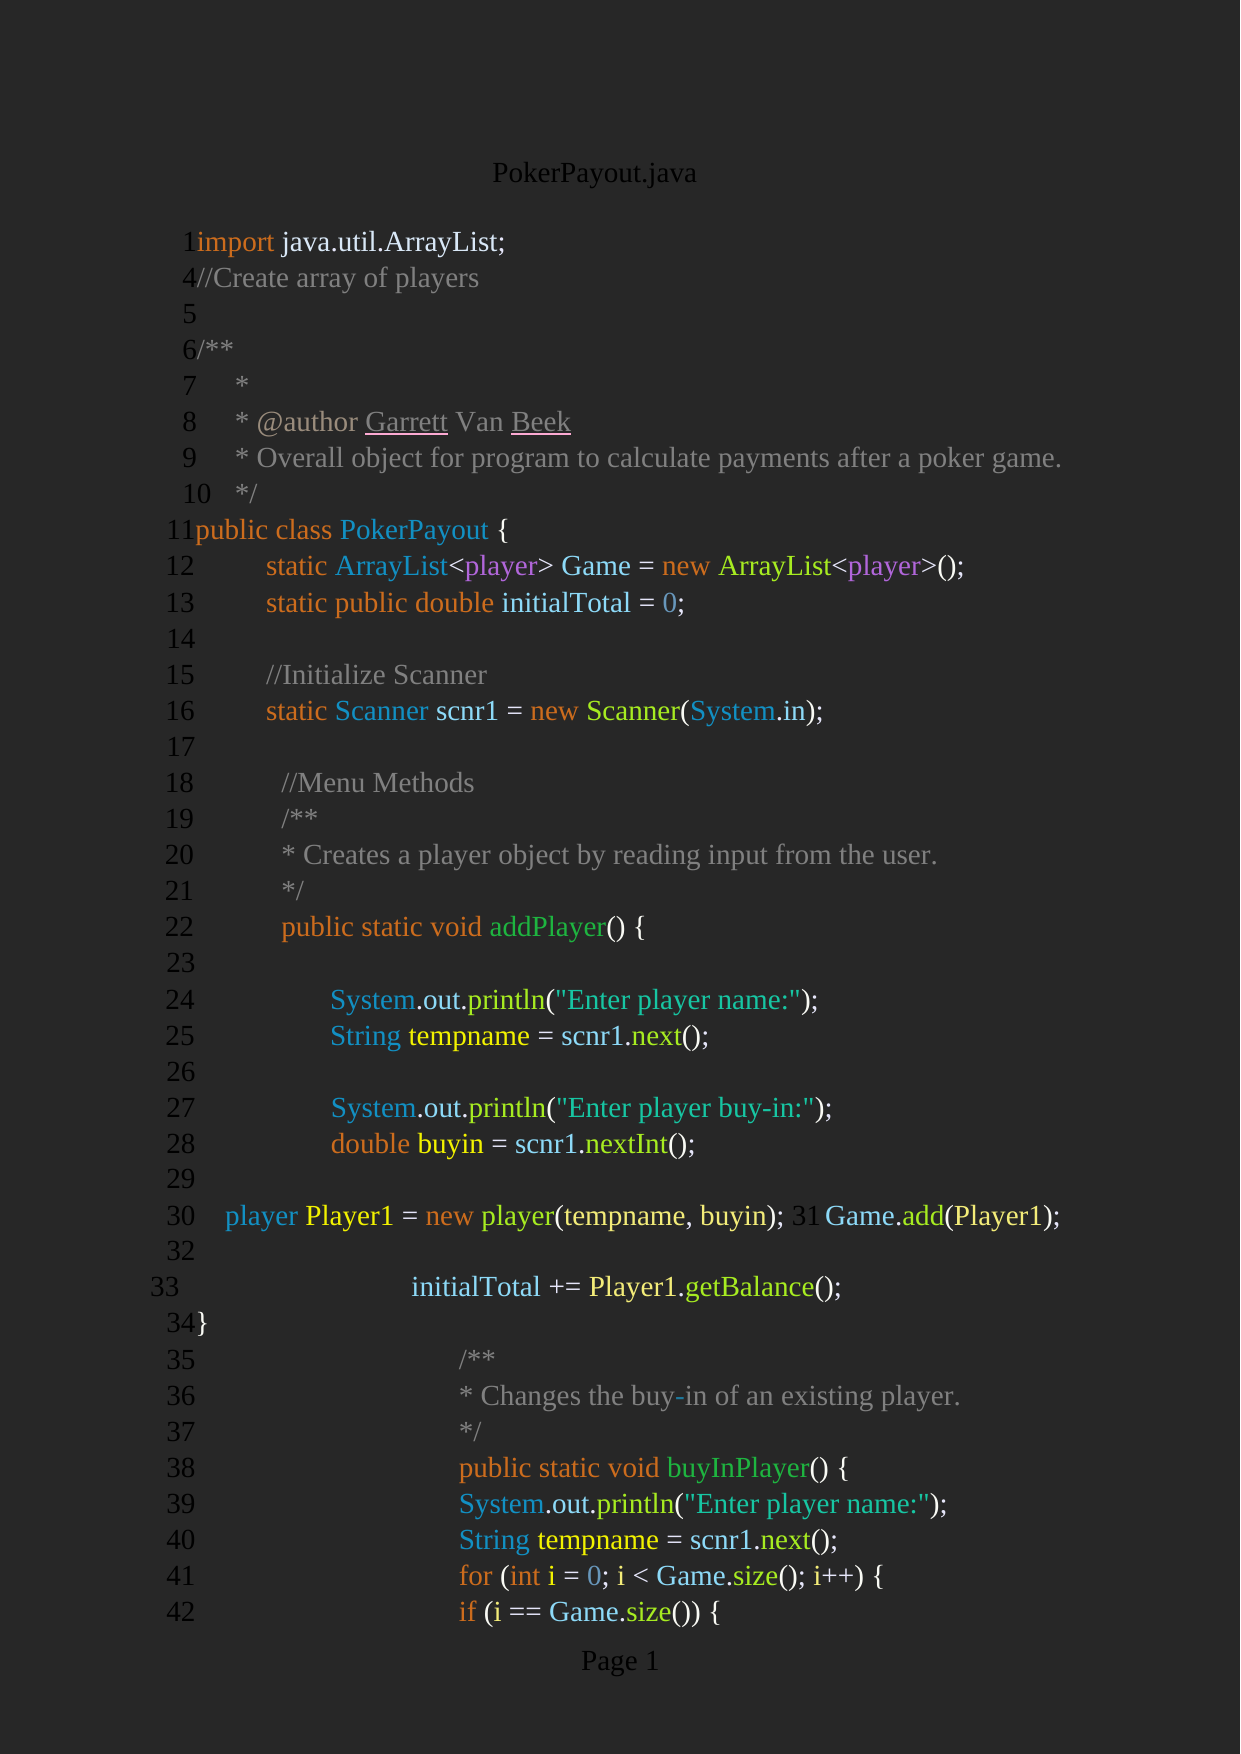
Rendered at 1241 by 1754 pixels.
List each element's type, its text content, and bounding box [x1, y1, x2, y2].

list /** [166, 1342, 1227, 1375]
text 5 [182, 296, 1227, 329]
list */ [166, 1414, 1227, 1447]
list if (i == Game.size()) { [166, 1594, 1227, 1628]
list */ [182, 476, 1227, 510]
list System.out.println("Enter player name:"); [166, 1486, 1227, 1520]
list String tempname = scnr1.next(); [166, 1522, 1227, 1556]
text 33 initialTotal += Player1.getBalance(); [150, 1269, 1227, 1303]
list * @author Garrett Van Beek [182, 404, 1227, 438]
list for (int i = 0; i < Game.size(); i++) { [166, 1558, 1227, 1592]
list double buyin = scnr1.nextInt(); [166, 1126, 1227, 1159]
text 17 [166, 729, 1227, 763]
list */ [164, 873, 1227, 907]
list System.out.println("Enter player buy-in:"); [166, 1090, 1227, 1123]
text 1import java.util.ArrayList; [182, 224, 1227, 257]
list /** [164, 801, 1227, 835]
text 23 [166, 946, 1227, 979]
list public static void buyInPlayer() { [166, 1450, 1227, 1483]
text 11public class PokerPayout { [166, 512, 1227, 546]
list System.out.println("Enter player name:"); [165, 982, 1227, 1015]
text 32 [166, 1233, 1227, 1267]
list * [182, 368, 1227, 402]
subtitle 30 player Player1 = new player(tempname, buyin); 31 Game.add(Player1); [166, 1198, 1227, 1231]
text 29 [166, 1162, 1227, 1195]
list static public double initialTotal = 0; [165, 585, 1227, 618]
text 6/** [182, 332, 1227, 366]
list //Menu Methods [164, 765, 1227, 799]
text 26 [166, 1054, 1227, 1087]
list //Initialize Scanner [165, 657, 1227, 691]
text 14 [166, 621, 1227, 654]
list static Scanner scnr1 = new Scanner(System.in); [165, 693, 1227, 727]
list public static void addPlayer() { [164, 909, 1227, 943]
list String tempname = scnr1.next(); [165, 1018, 1227, 1051]
text 34} [166, 1306, 1227, 1339]
list * Overall object for program to calculate payments after a poker game. [182, 440, 1227, 474]
text 4//Create array of players [182, 260, 1227, 293]
list * Changes the buy-in of an existing player. [166, 1378, 1227, 1411]
list static ArrayList<player> Game = new ArrayList<player>(); [165, 548, 1227, 582]
list * Creates a player object by reading input from the user. [164, 837, 1227, 871]
